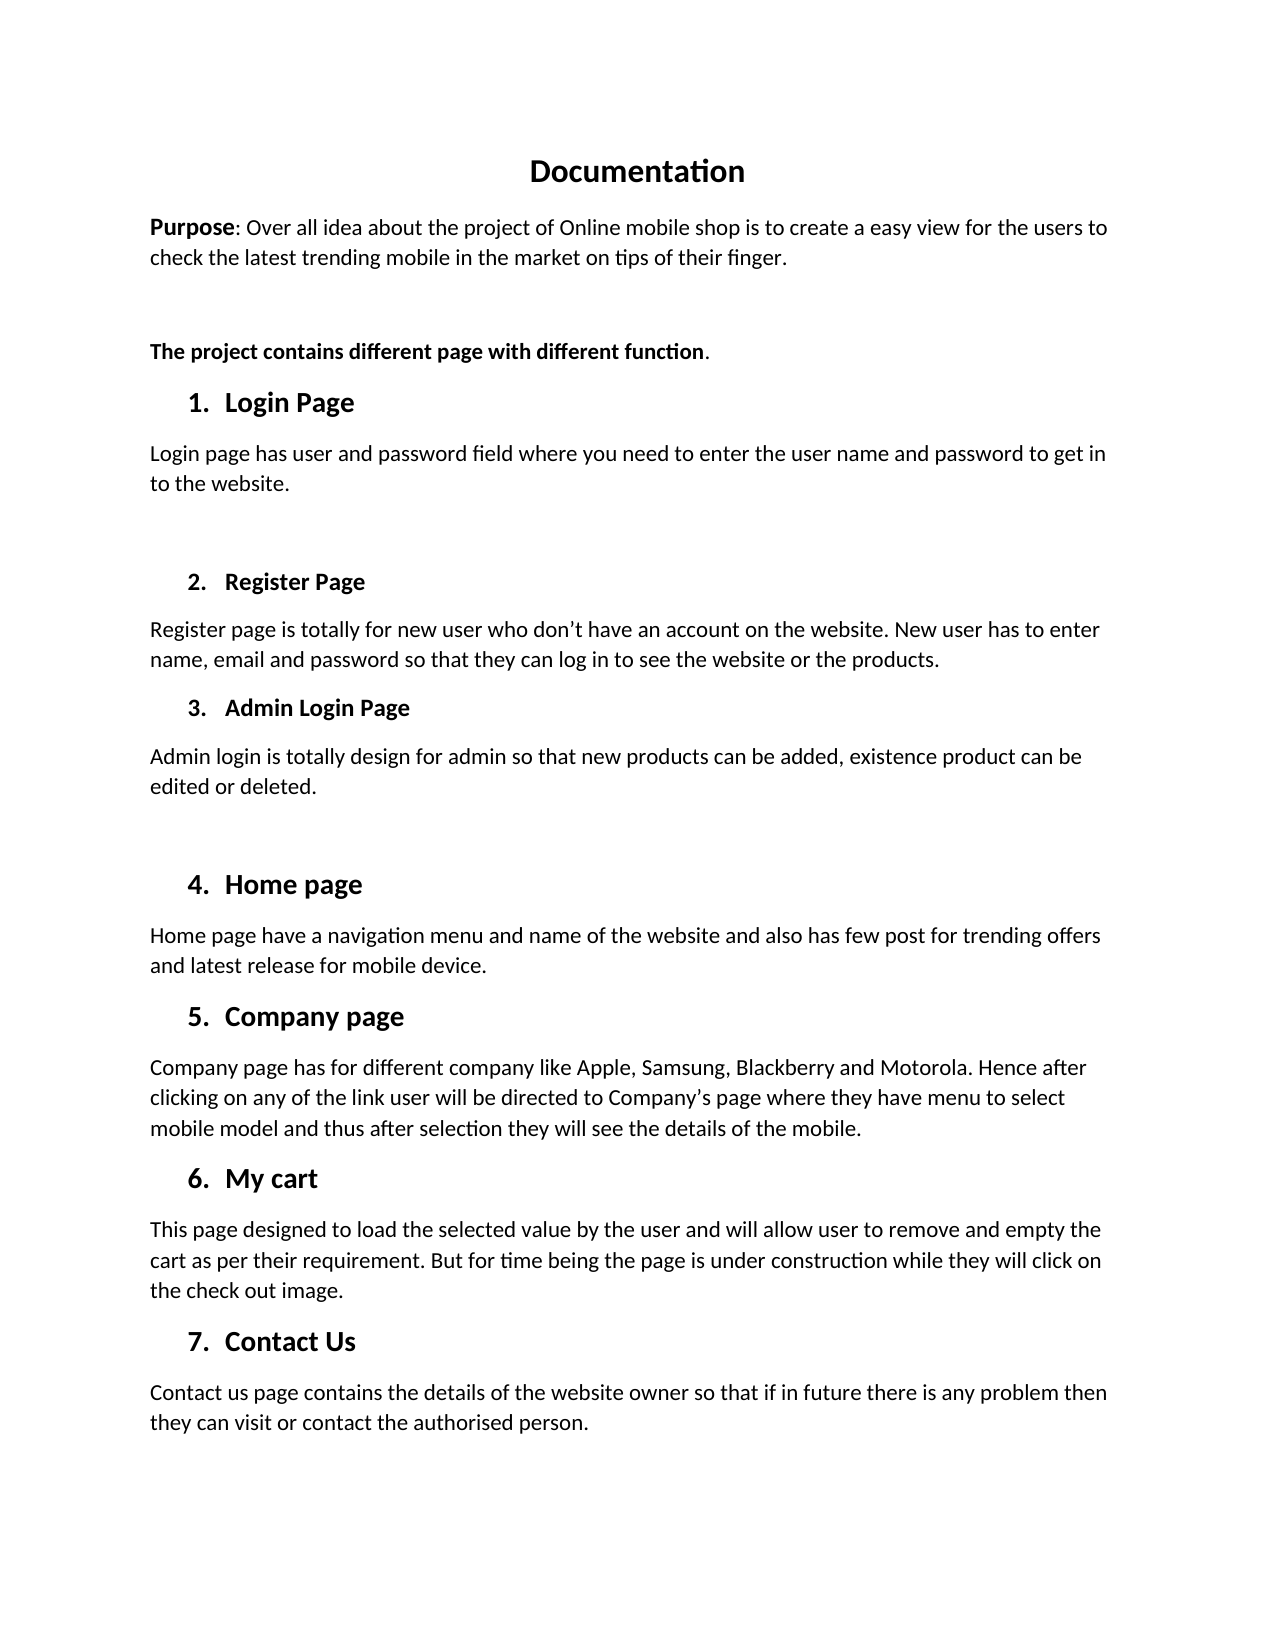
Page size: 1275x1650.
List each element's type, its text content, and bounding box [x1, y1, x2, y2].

text Admin login is totally design for admin so that new products can be added, existence product can be edited or deleted. [150, 742, 1125, 800]
list Company page [187, 998, 1125, 1034]
text The project contains different page with different function. [150, 337, 1125, 365]
text This page designed to load the selected value by the user and will allow user to remove and empty the cart as per their requirement. But for time being the page is under construction while they will click on the check out image. [150, 1216, 1125, 1304]
list My cart [187, 1161, 1125, 1196]
list Login Page [187, 384, 1125, 419]
list Register Page [187, 566, 1125, 596]
text Login page has user and password field where you need to enter the user name and password to get in to the website. [150, 439, 1125, 497]
text Documentation [150, 150, 1125, 191]
text Purpose: Over all idea about the project of Online mobile shop is to create a easy view for the users to check the latest trending mobile in the market on tips of their finger. [150, 211, 1125, 271]
list Admin Login Page [187, 692, 1125, 723]
text Contact us page contains the details of the website owner so that if in future there is any problem then they can visit or contact the authorised person. [150, 1378, 1125, 1436]
list Contact Us [187, 1323, 1125, 1358]
text Register page is totally for new user who don’t have an account on the website. New user has to enter name, email and password so that they can log in to see the website or the products. [150, 615, 1125, 673]
text Company page has for different company like Apple, Samsung, Blackberry and Motorola. Hence after clicking on any of the link user will be directed to Company’s page where they have menu to select mobile model and thus after selection they will see the details of the mobile. [150, 1053, 1125, 1142]
text Home page have a navigation menu and name of the website and also has few post for trending offers and latest release for mobile device. [150, 921, 1125, 979]
list Home page [187, 866, 1125, 902]
